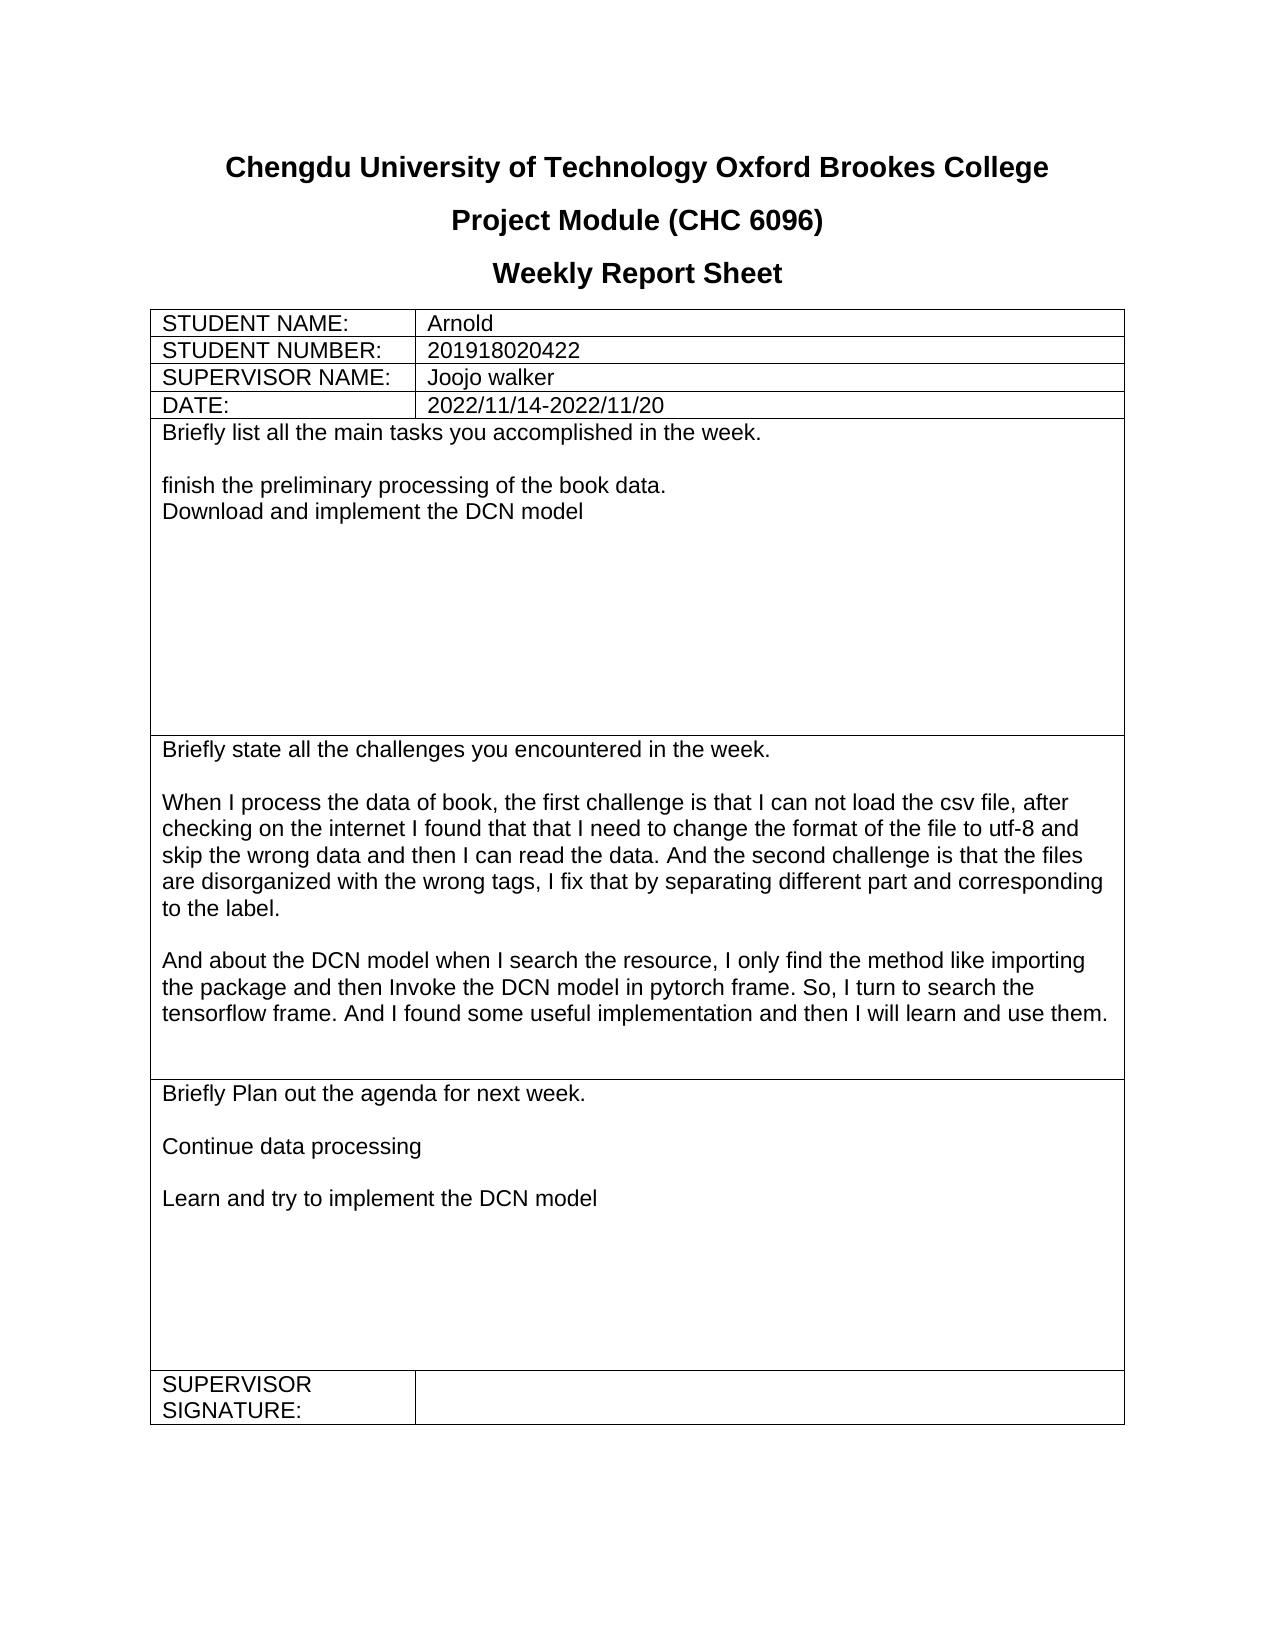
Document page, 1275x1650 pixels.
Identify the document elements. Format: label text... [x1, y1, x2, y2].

text Weekly Report Sheet [150, 256, 1125, 289]
table_cell [416, 1371, 1124, 1424]
table_cell Joojo walker [416, 364, 1124, 391]
text Chengdu University of Technology Oxford Brookes College [150, 150, 1125, 183]
table_cell 2022/11/14-2022/11/20 [416, 392, 1124, 418]
table_cell DATE: [151, 392, 415, 418]
table_cell 201918020422 [416, 337, 1124, 363]
table_cell Briefly Plan out the agenda for next week. Continue data processing Learn and try to implement the DCN model [151, 1080, 1124, 1370]
table_header STUDENT NAME: [151, 310, 415, 336]
table_cell SUPERVISOR NAME: [151, 364, 415, 391]
table_cell STUDENT NUMBER: [151, 337, 415, 363]
table_cell SUPERVISOR SIGNATURE: [151, 1371, 415, 1424]
text Project Module (CHC 6096) [150, 203, 1125, 236]
table_cell Briefly list all the main tasks you accomplished in the week. finish the preliminary processing of the book data. Download and implement the DCN model [151, 419, 1124, 735]
table_header Arnold [416, 310, 1124, 336]
table_cell Briefly state all the challenges you encountered in the week. When I process the data of book, the first challenge is that I can not load the csv file, after checking on the internet I found that that I need to change the format of the file to utf-8 and skip the wrong data and then I can read the data. And the second challenge is that the files are disorganized with the wrong tags, I fix that by separating different part and corresponding to the label. And about the DCN model when I search the resource, I only find the method like importing the package and then Invoke the DCN model in pytorch frame. So, I turn to search the tensorflow frame. And I found some useful implementation and then I will learn and use them. [151, 736, 1124, 1079]
